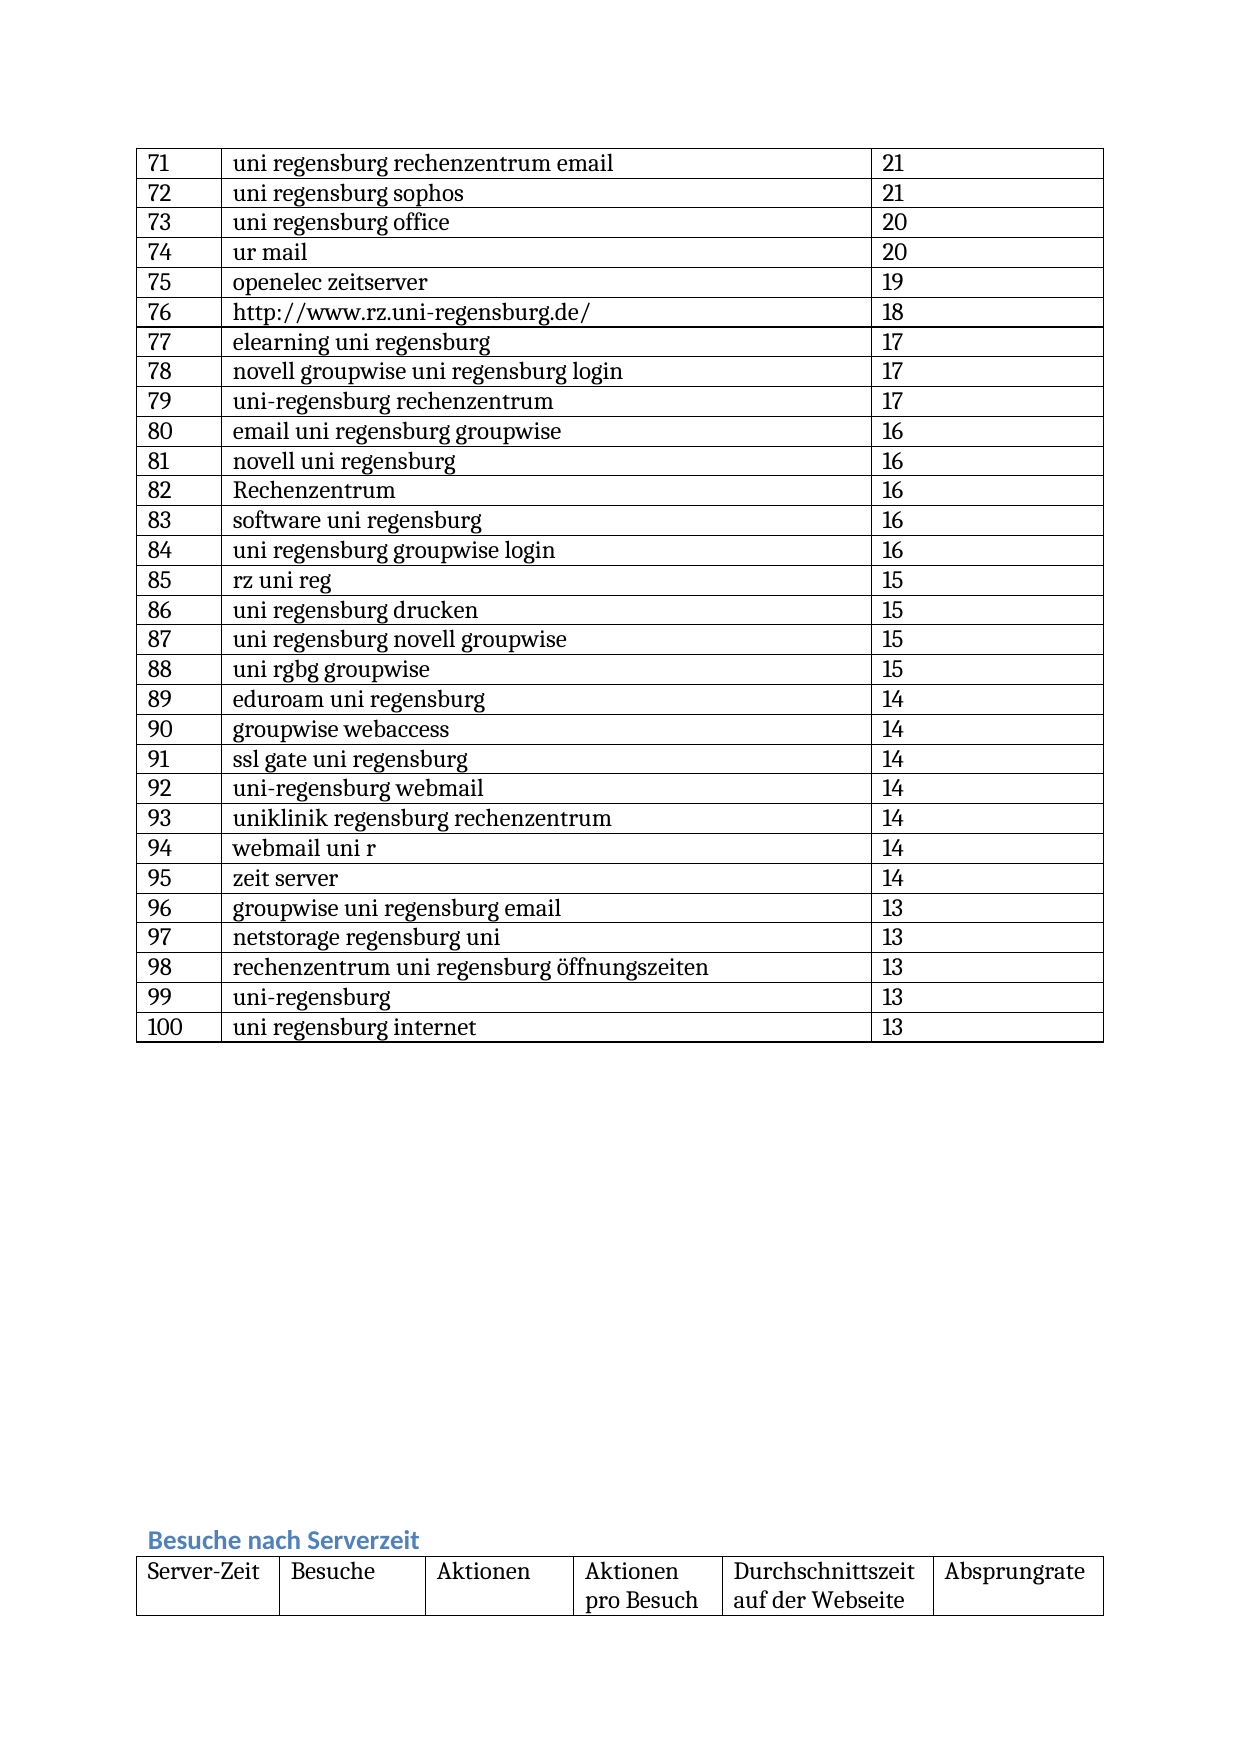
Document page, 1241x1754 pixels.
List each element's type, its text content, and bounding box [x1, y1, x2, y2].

table_cell groupwise webaccess [222, 715, 871, 743]
table_cell zeit server [222, 864, 871, 892]
table_cell 13 [872, 983, 1103, 1012]
table_cell ur mail [222, 238, 871, 267]
table_cell rechenzentrum uni regensburg öffnungszeiten [222, 953, 871, 982]
table_cell rz uni reg [222, 566, 871, 594]
table_cell 98 [137, 953, 221, 982]
table_cell email uni regensburg groupwise [222, 417, 871, 446]
table_cell 94 [137, 834, 221, 863]
table_cell http://www.rz.uni-regensburg.de/ [222, 298, 871, 326]
table_cell 14 [872, 864, 1103, 892]
table_cell 99 [137, 983, 221, 1012]
table_cell eduroam uni regensburg [222, 685, 871, 714]
table_cell 87 [137, 625, 221, 654]
table_cell 14 [872, 834, 1103, 863]
table_cell 90 [137, 715, 221, 743]
table_cell uni regensburg internet [222, 1013, 871, 1041]
table_cell uni rgbg groupwise [222, 655, 871, 684]
table_cell 77 [137, 328, 221, 356]
table_cell 20 [872, 208, 1103, 237]
table_cell 17 [872, 357, 1103, 386]
table_cell 89 [137, 685, 221, 714]
table_cell 88 [137, 655, 221, 684]
table_cell uni regensburg sophos [222, 179, 871, 207]
table_cell 21 [872, 149, 1103, 177]
table_cell 14 [872, 745, 1103, 773]
table_cell elearning uni regensburg [222, 328, 871, 356]
table_cell 16 [872, 447, 1103, 475]
table_cell 100 [137, 1013, 221, 1041]
table_cell 14 [872, 685, 1103, 714]
table_cell 78 [137, 357, 221, 386]
table_cell 21 [872, 179, 1103, 207]
table_cell 95 [137, 864, 221, 892]
table_cell 16 [872, 417, 1103, 446]
table_cell netstorage regensburg uni [222, 923, 871, 952]
table_cell 15 [872, 655, 1103, 684]
table_cell 86 [137, 596, 221, 624]
table_cell 14 [872, 774, 1103, 803]
table_cell 81 [137, 447, 221, 475]
table_cell novell uni regensburg [222, 447, 871, 475]
table_cell 72 [137, 179, 221, 207]
table_cell 14 [872, 804, 1103, 833]
table_cell 13 [872, 953, 1103, 982]
table_cell 74 [137, 238, 221, 267]
table_cell novell groupwise uni regensburg login [222, 357, 871, 386]
table_cell 71 [137, 149, 221, 177]
table_header Durchschnittszeit auf der Webseite [723, 1557, 933, 1615]
table_cell uni regensburg drucken [222, 596, 871, 624]
table_cell webmail uni r [222, 834, 871, 863]
table_header Aktionen pro Besuch [574, 1557, 722, 1615]
table_cell 16 [872, 506, 1103, 535]
table_header Aktionen [426, 1557, 573, 1615]
table_cell ssl gate uni regensburg [222, 745, 871, 773]
table_cell 15 [872, 596, 1103, 624]
table_cell software uni regensburg [222, 506, 871, 535]
table_cell uni regensburg novell groupwise [222, 625, 871, 654]
table_cell 13 [872, 1013, 1103, 1041]
table_header Besuche [280, 1557, 425, 1615]
table_cell uni regensburg office [222, 208, 871, 237]
table_cell 16 [872, 536, 1103, 565]
table_cell 83 [137, 506, 221, 535]
table_cell 75 [137, 268, 221, 297]
table_cell 13 [872, 923, 1103, 952]
table_cell 92 [137, 774, 221, 803]
table_cell 15 [872, 566, 1103, 594]
table_cell 85 [137, 566, 221, 594]
table_cell 80 [137, 417, 221, 446]
table_cell 18 [872, 298, 1103, 326]
table_cell 15 [872, 625, 1103, 654]
table_cell 76 [137, 298, 221, 326]
table_cell 82 [137, 476, 221, 505]
table_cell 17 [872, 387, 1103, 416]
table_cell 91 [137, 745, 221, 773]
table_cell 84 [137, 536, 221, 565]
table_cell uniklinik regensburg rechenzentrum [222, 804, 871, 833]
table_cell 19 [872, 268, 1103, 297]
table_cell groupwise uni regensburg email [222, 894, 871, 922]
table_cell 97 [137, 923, 221, 952]
table_cell 16 [872, 476, 1103, 505]
table_cell uni-regensburg webmail [222, 774, 871, 803]
table_cell 20 [872, 238, 1103, 267]
table_cell uni-regensburg [222, 983, 871, 1012]
subtitle Besuche nach Serverzeit [148, 1523, 1093, 1556]
table_header Absprungrate [934, 1557, 1103, 1615]
table_cell 73 [137, 208, 221, 237]
table_cell 17 [872, 328, 1103, 356]
table_header Server-Zeit [137, 1557, 279, 1615]
table_cell 13 [872, 894, 1103, 922]
table_cell Rechenzentrum [222, 476, 871, 505]
table_cell uni regensburg rechenzentrum email [222, 149, 871, 177]
table_cell uni-regensburg rechenzentrum [222, 387, 871, 416]
table_cell 14 [872, 715, 1103, 743]
table_cell uni regensburg groupwise login [222, 536, 871, 565]
table_cell 93 [137, 804, 221, 833]
table_cell openelec zeitserver [222, 268, 871, 297]
table_cell 79 [137, 387, 221, 416]
table_cell 96 [137, 894, 221, 922]
